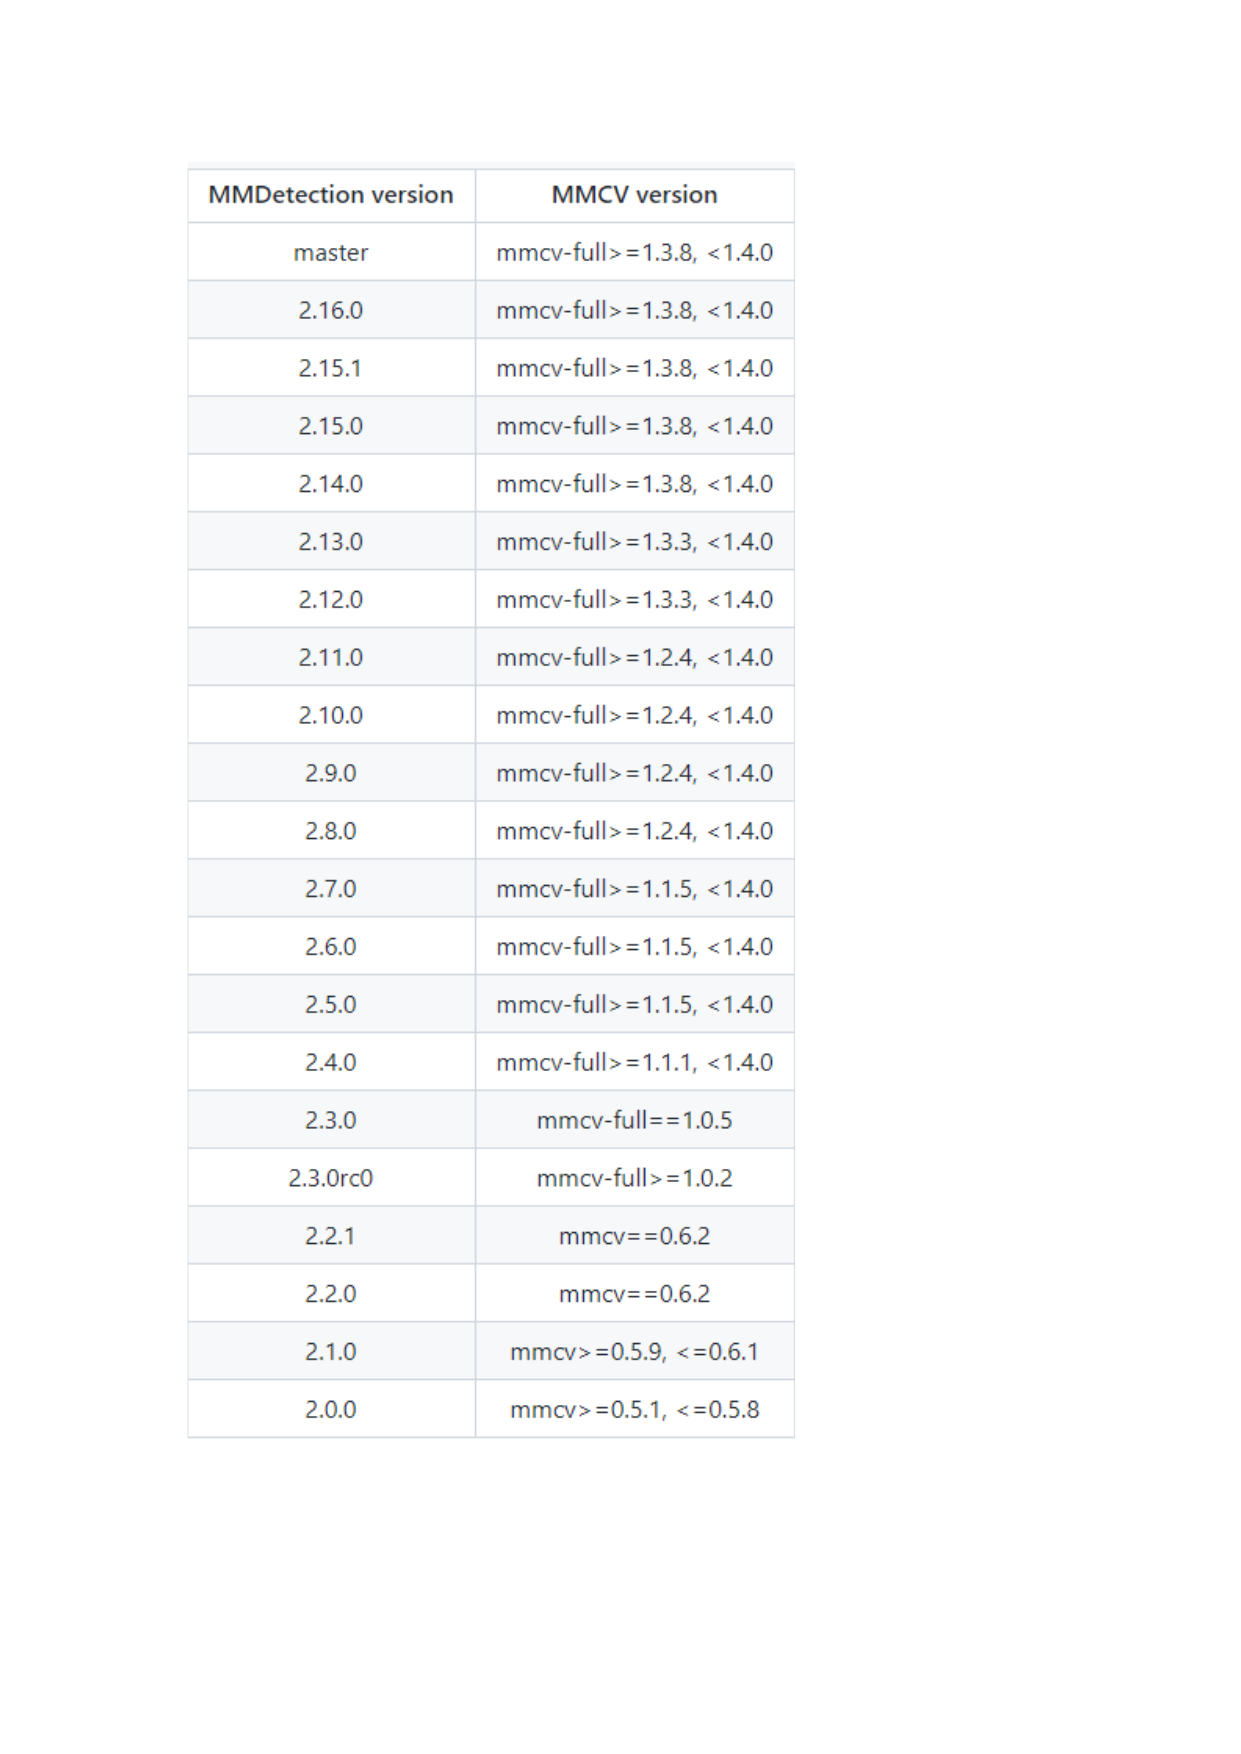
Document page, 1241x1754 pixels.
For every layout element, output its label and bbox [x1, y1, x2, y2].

picture [187, 162, 796, 1440]
